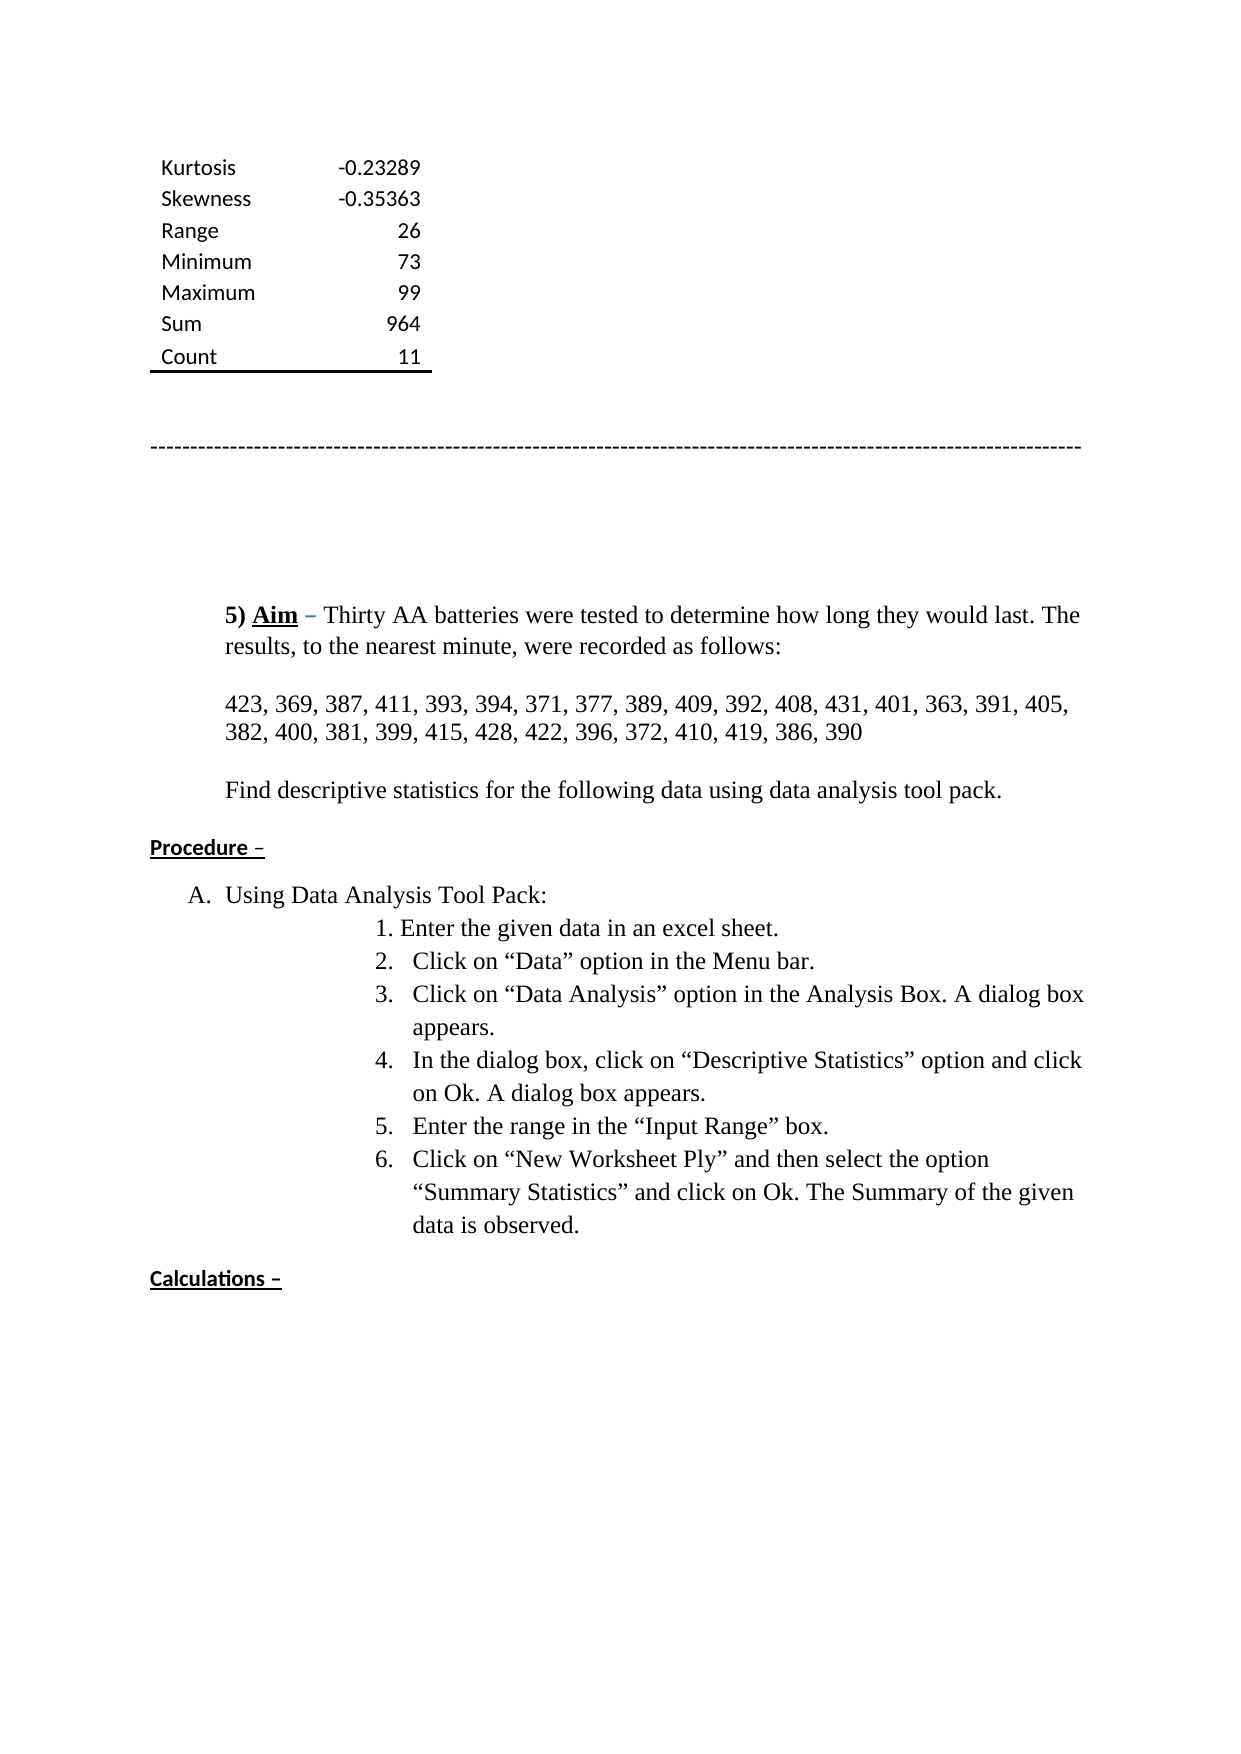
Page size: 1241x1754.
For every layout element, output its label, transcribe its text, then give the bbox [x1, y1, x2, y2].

list In the dialog box, click on “Descriptive Statistics” option and click on Ok. A dialog box appears. [375, 1045, 1090, 1107]
table_cell 73 [326, 244, 432, 275]
list Click on “Data” option in the Menu bar. [375, 946, 1090, 975]
text Find descriptive statistics for the following data using data analysis tool pack. [225, 775, 1090, 804]
list Click on “Data Analysis” option in the Analysis Box. A dialog box appears. [375, 979, 1090, 1041]
table_cell 11 [326, 338, 432, 370]
table_cell Skewness [150, 181, 326, 212]
table_cell Maximum [150, 275, 326, 306]
table_cell 99 [326, 275, 432, 306]
table_cell 26 [326, 213, 432, 244]
list 1. Enter the given data in an excel sheet. [225, 913, 1090, 942]
text 423, 369, 387, 411, 393, 394, 371, 377, 389, 409, 392, 408, 431, 401, 363, 391, 405, 382, 400, 381, 399, 415, 428, 422, 396, 372, 410, 419, 386, 390 [225, 689, 1090, 746]
list Using Data Analysis Tool Pack: [187, 880, 1090, 909]
table_cell -0.23289 [326, 150, 432, 181]
text --------------------------------------------------------------------------------------------------------------------- [150, 430, 1090, 462]
list Enter the range in the “Input Range” box. [375, 1111, 1090, 1140]
table_cell -0.35363 [326, 181, 432, 212]
table_cell Sum [150, 306, 326, 337]
table_cell Kurtosis [150, 150, 326, 181]
table_cell Count [150, 338, 326, 370]
text Calculations – [150, 1264, 1090, 1292]
text Procedure – [150, 833, 1090, 861]
text 5) Aim – Thirty AA batteries were tested to determine how long they would last. The results, to the nearest minute, were recorded as follows: [225, 597, 1090, 659]
list Click on “New Worksheet Ply” and then select the option “Summary Statistics” and click on Ok. The Summary of the given data is observed. [375, 1144, 1090, 1239]
table_cell 964 [326, 306, 432, 337]
table_cell Minimum [150, 244, 326, 275]
table_cell Range [150, 213, 326, 244]
